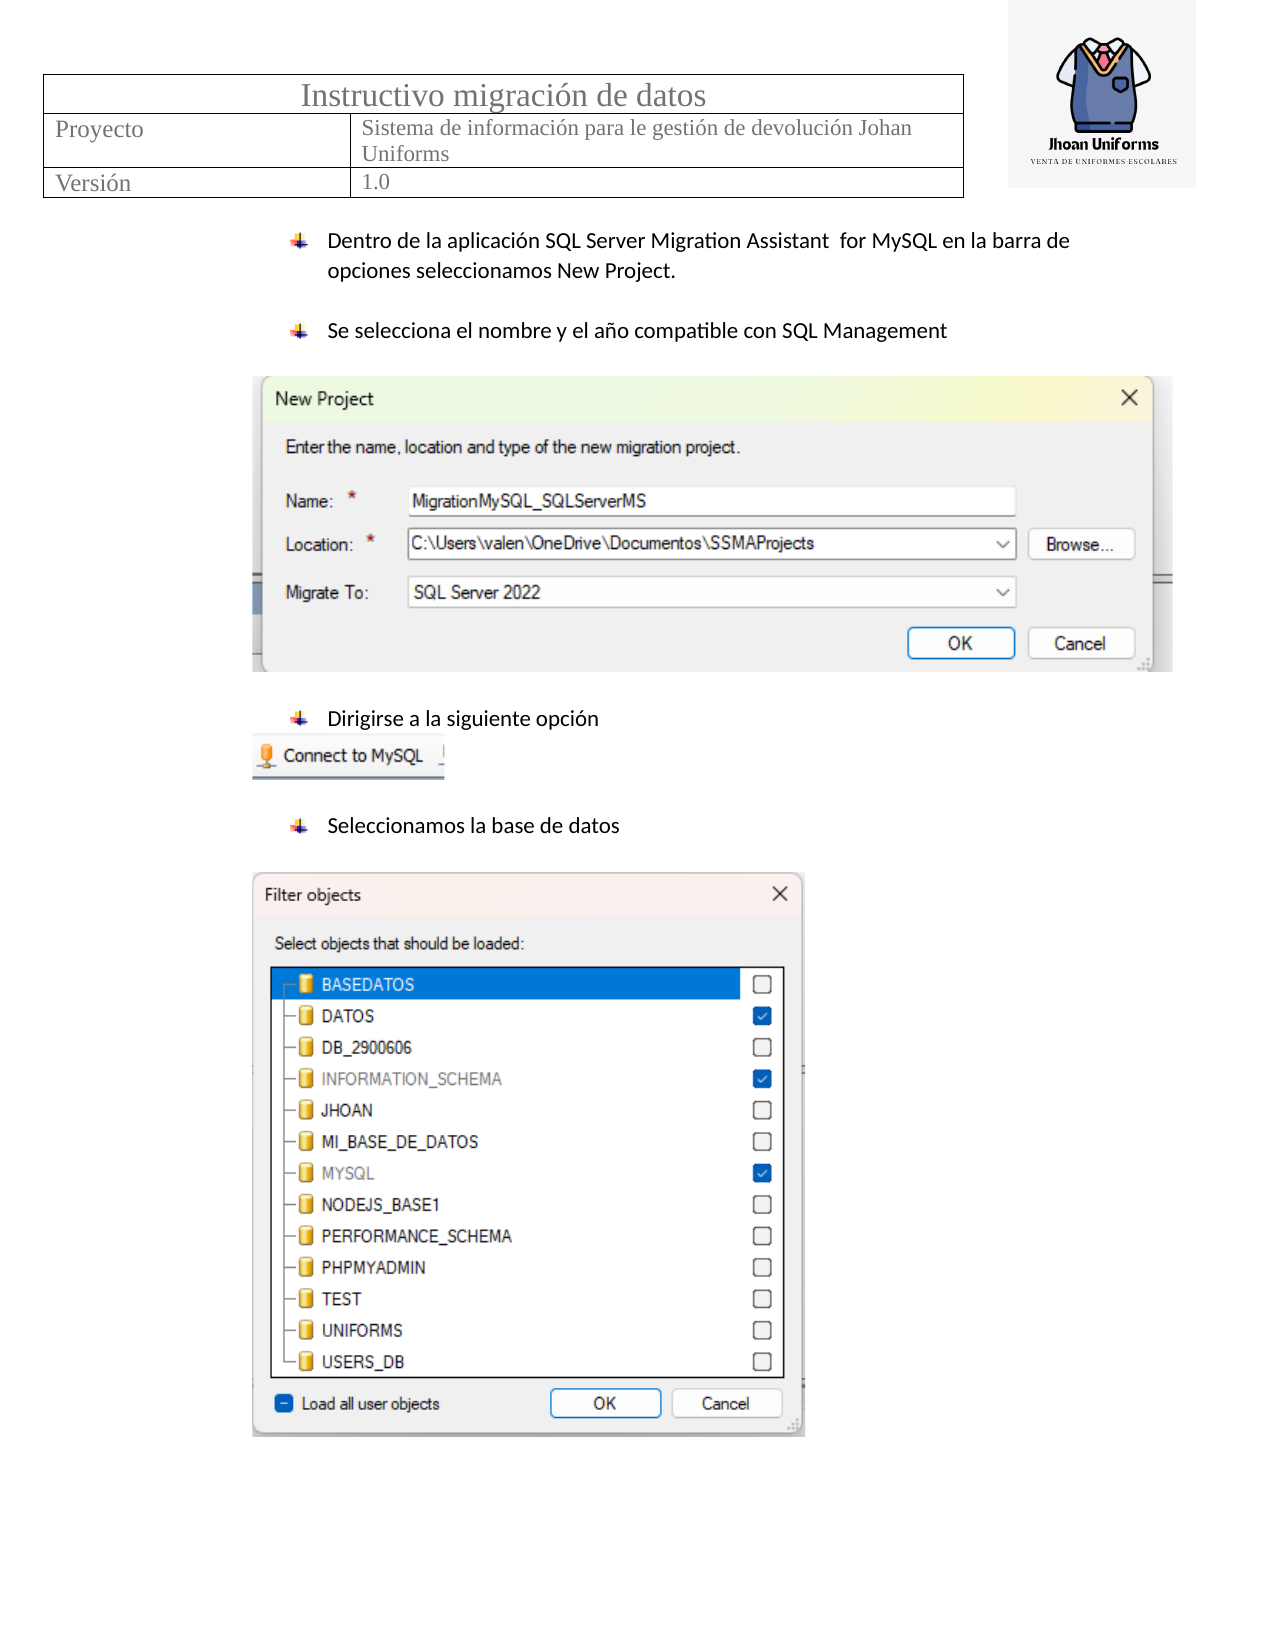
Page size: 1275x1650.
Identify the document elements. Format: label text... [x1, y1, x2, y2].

list Se selecciona el nombre y el año compatible con SQL Management [290, 316, 1098, 344]
list Seleccionamos la base de datos [290, 812, 1098, 839]
picture [252, 733, 445, 780]
picture [290, 231, 308, 249]
picture [290, 322, 308, 339]
picture [1008, 0, 1196, 188]
list Dirigirse a la siguiente opción [290, 704, 1098, 732]
picture [290, 709, 308, 726]
picture [252, 872, 806, 1437]
picture [252, 376, 1173, 672]
list Dentro de la aplicación SQL Server Migration Assistant for MySQL en la barra de opciones seleccionamos New Project. [290, 226, 1098, 284]
picture [290, 817, 308, 834]
